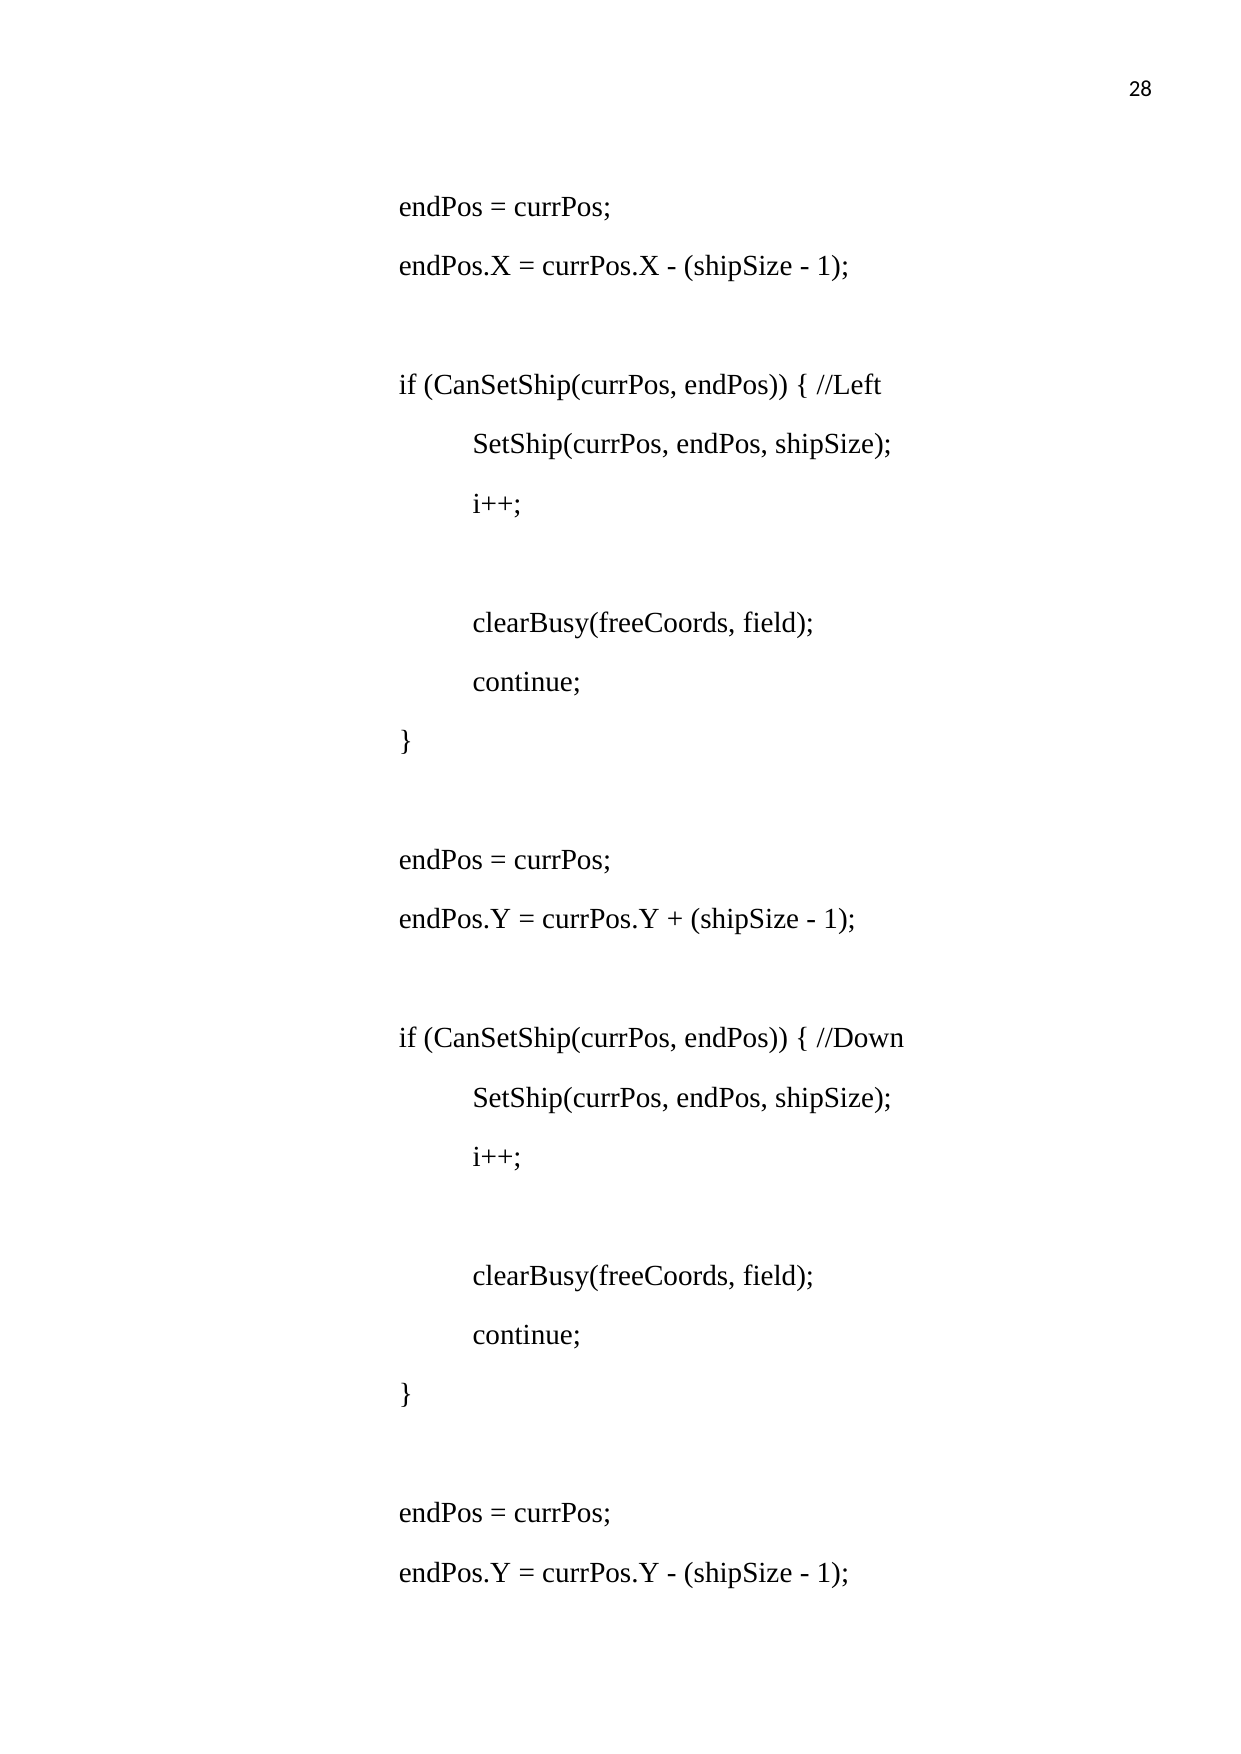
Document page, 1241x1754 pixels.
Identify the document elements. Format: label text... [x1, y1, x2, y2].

text continue; [177, 1317, 1152, 1351]
text clearBusy(freeCoords, field); [177, 605, 1152, 638]
text endPos.Y = currPos.Y + (shipSize - 1); [177, 902, 1152, 935]
text endPos.X = currPos.X - (shipSize - 1); [177, 248, 1152, 282]
text clearBusy(freeCoords, field); [177, 1258, 1152, 1291]
text SetShip(currPos, endPos, shipSize); [177, 427, 1152, 460]
text } [177, 1377, 1152, 1410]
text i++; [177, 1139, 1152, 1173]
text } [177, 723, 1152, 757]
text endPos.Y = currPos.Y - (shipSize - 1); [177, 1555, 1152, 1588]
text endPos = currPos; [177, 1495, 1152, 1529]
text endPos = currPos; [177, 189, 1152, 223]
text if (CanSetShip(currPos, endPos)) { //Left [177, 367, 1152, 401]
text SetShip(currPos, endPos, shipSize); [177, 1080, 1152, 1113]
text i++; [177, 486, 1152, 519]
text if (CanSetShip(currPos, endPos)) { //Down [177, 1020, 1152, 1054]
text continue; [177, 664, 1152, 698]
text endPos = currPos; [177, 842, 1152, 876]
